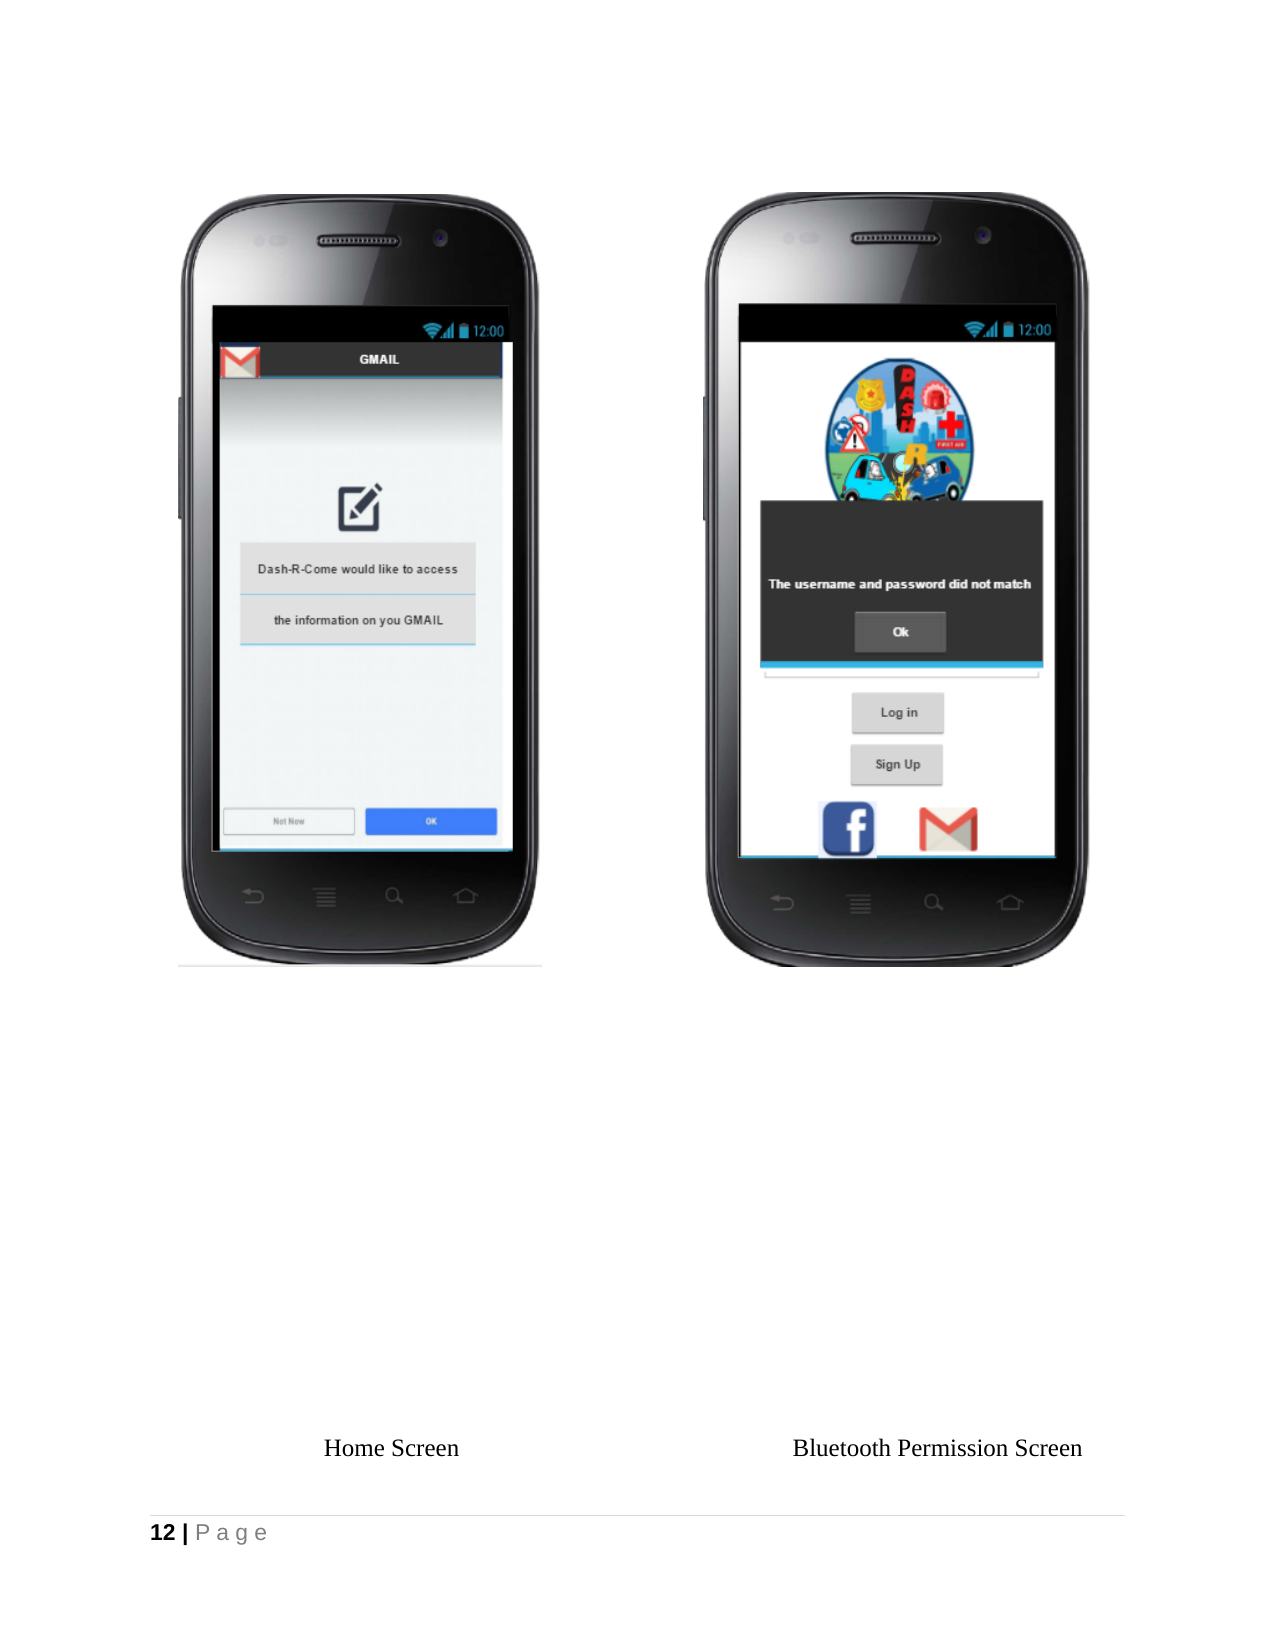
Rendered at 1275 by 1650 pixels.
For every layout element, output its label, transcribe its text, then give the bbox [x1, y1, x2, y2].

text Home Screen Bluetooth Permission Screen [150, 1433, 1125, 1462]
picture [178, 194, 543, 967]
picture [703, 192, 1097, 967]
